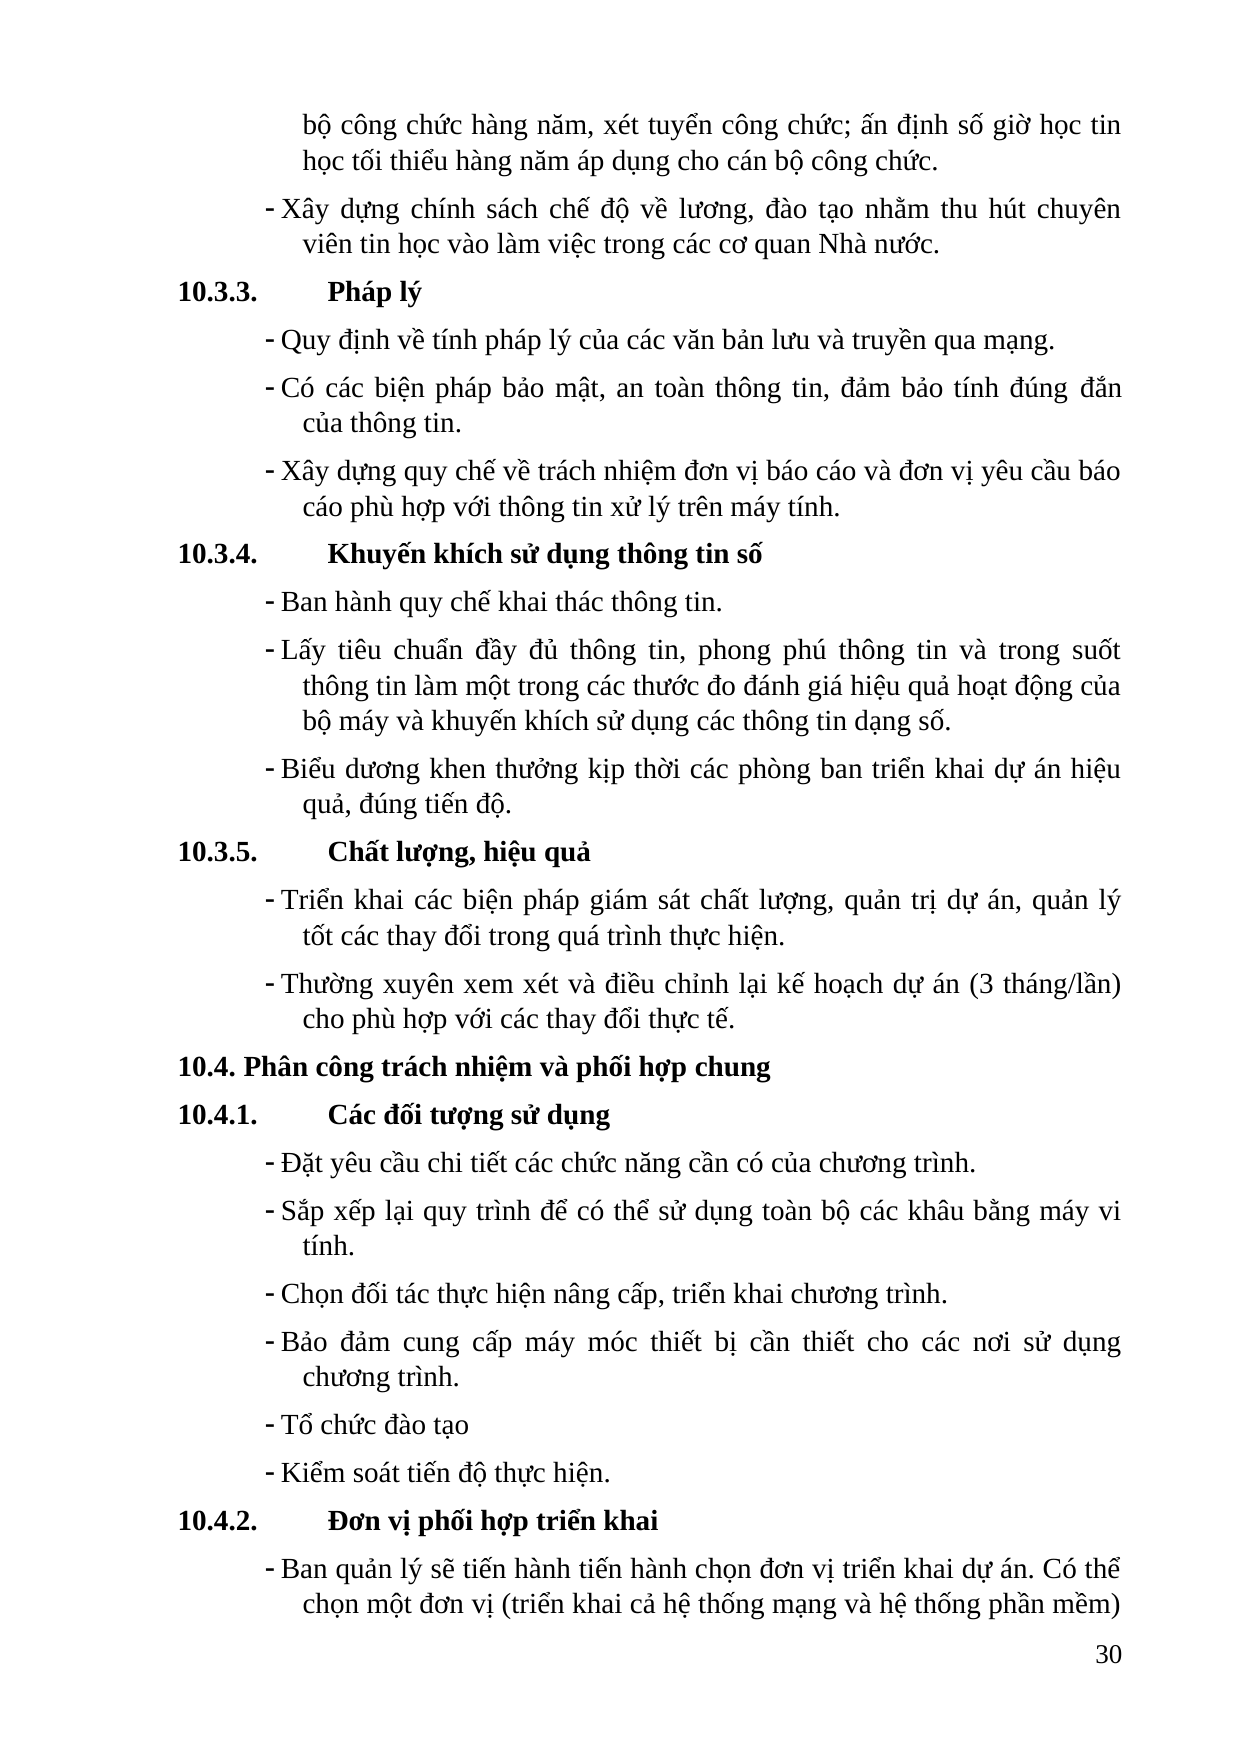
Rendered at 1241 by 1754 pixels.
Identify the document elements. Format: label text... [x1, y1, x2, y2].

text Triển khai các biện pháp giám sát chất lượng, quản trị dự án, quản lý tốt các thay đổi trong quá trình thực hiện. [265, 881, 1122, 952]
text Đặt yêu cầu chi tiết các chức năng cần có của chương trình. [265, 1144, 1122, 1179]
text Chọn đối tác thực hiện nâng cấp, triển khai chương trình. [265, 1275, 1122, 1311]
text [265, 106, 1122, 177]
text Lấy tiêu chuẩn đầy đủ thông tin, phong phú thông tin và trong suốt thông tin làm một trong các thước đo đánh giá hiệu quả hoạt động của bộ máy và khuyến khích sử dụng các thông tin dạng số. [265, 631, 1122, 738]
text Bảo đảm cung cấp máy móc thiết bị cần thiết cho các nơi sử dụng chương trình. [265, 1323, 1122, 1394]
text Thường xuyên xem xét và điều chỉnh lại kế hoạch dự án (3 tháng/lần) cho phù hợp với các thay đổi thực tế. [265, 965, 1122, 1036]
text Có các biện pháp bảo mật, an toàn thông tin, đảm bảo tính đúng đắn của thông tin. [265, 369, 1122, 440]
subtitle Phân công trách nhiệm và phối hợp chung [177, 1048, 1122, 1083]
subtitle Chất lượng, hiệu quả [177, 833, 1122, 869]
text Xây dựng quy chế về trách nhiệm đơn vị báo cáo và đơn vị yêu cầu báo cáo phù hợp với thông tin xử lý trên máy tính. [265, 452, 1122, 523]
text Xây dựng chính sách chế độ về lương, đào tạo nhằm thu hút chuyên viên tin học vào làm việc trong các cơ quan Nhà nước. [265, 190, 1122, 261]
text Ban hành quy chế khai thác thông tin. [265, 583, 1122, 619]
text Tổ chức đào tạo [265, 1406, 1122, 1442]
text Kiểm soát tiến độ thực hiện. [265, 1454, 1122, 1490]
text Sắp xếp lại quy trình để có thể sử dụng toàn bộ các khâu bằng máy vi tính. [265, 1192, 1122, 1263]
text Quy định về tính pháp lý của các văn bản lưu và truyền qua mạng. [265, 321, 1122, 356]
subtitle Các đối tượng sử dụng [177, 1096, 1122, 1131]
text Biểu dương khen thưởng kịp thời các phòng ban triển khai dự án hiệu quả, đúng tiến độ. [265, 750, 1122, 821]
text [265, 1550, 1122, 1621]
subtitle Khuyến khích sử dụng thông tin số [177, 536, 1122, 571]
subtitle Đơn vị phối hợp triển khai [177, 1502, 1122, 1538]
subtitle Pháp lý [177, 273, 1122, 308]
